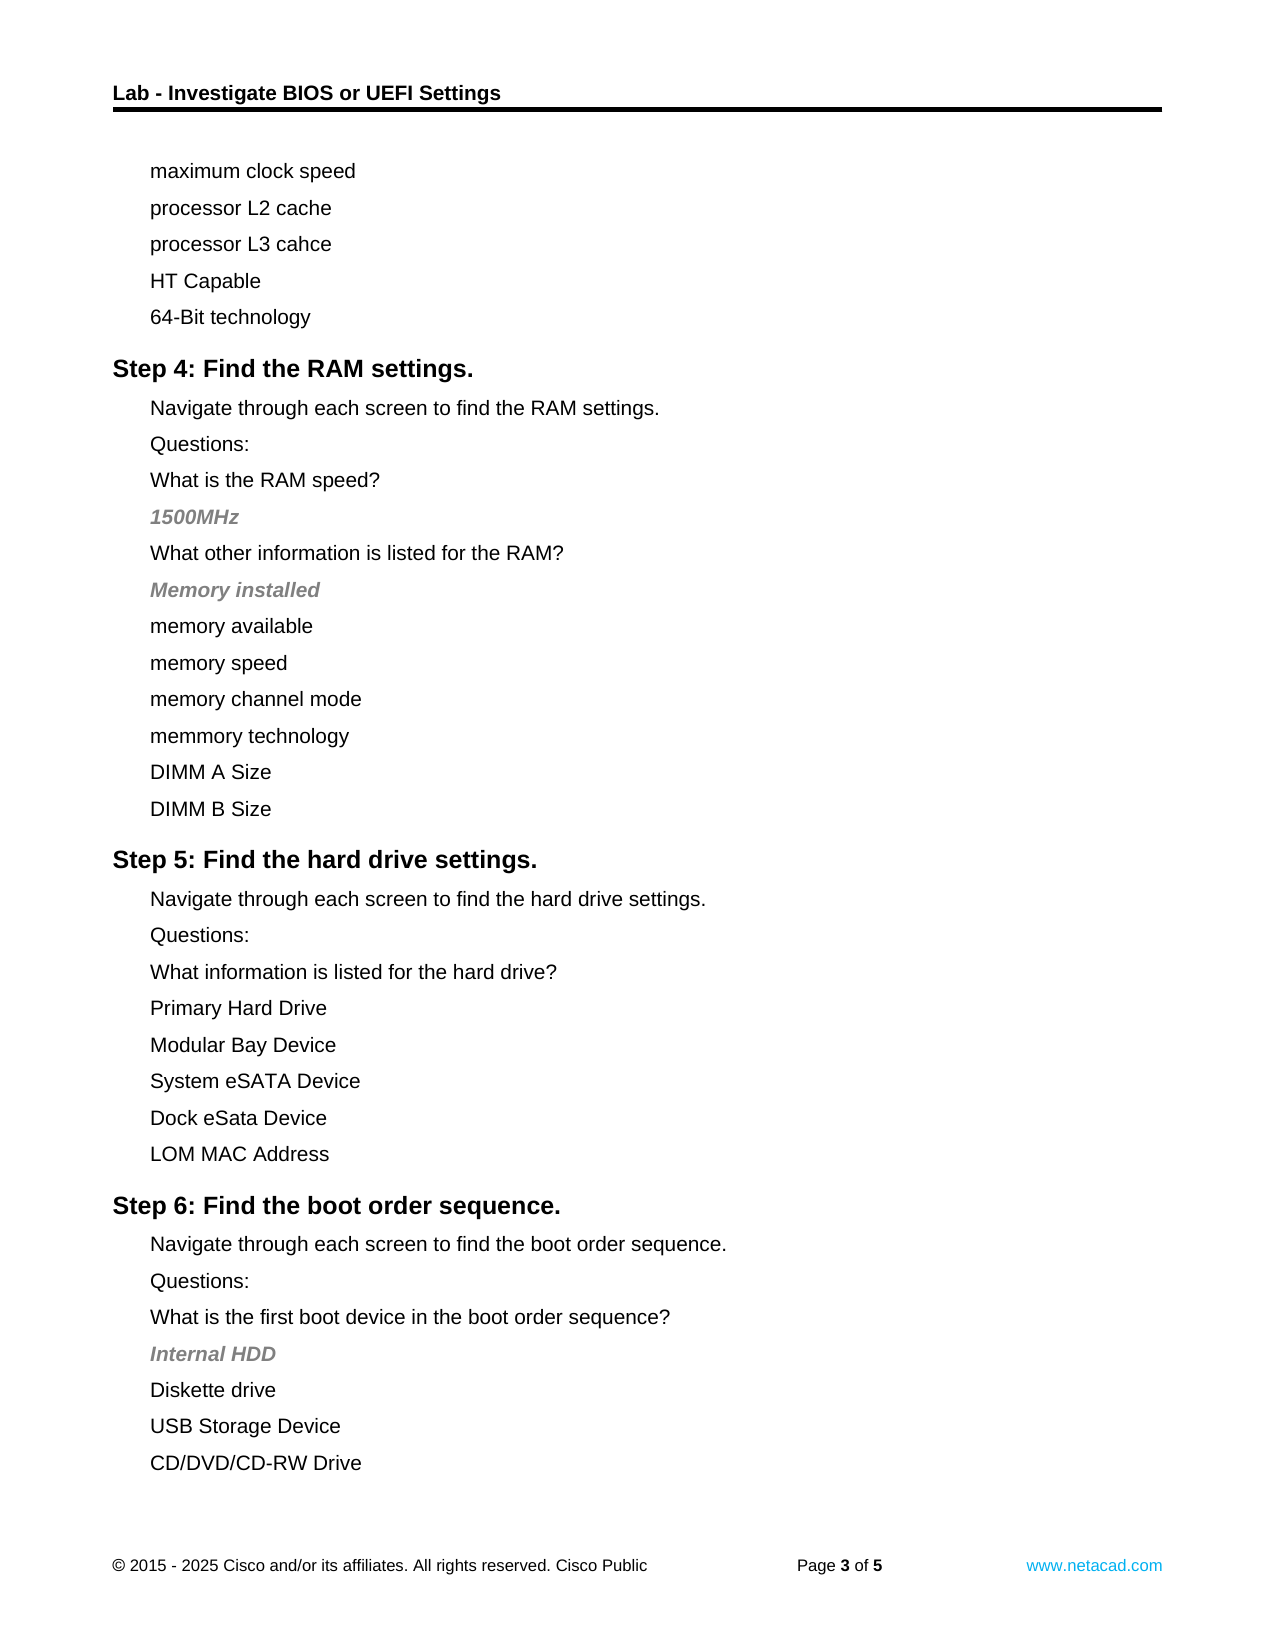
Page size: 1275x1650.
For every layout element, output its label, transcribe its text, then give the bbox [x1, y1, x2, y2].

text USB Storage Device [150, 1414, 1162, 1438]
text memory channel mode [150, 687, 1162, 711]
text What information is listed for the hard drive? [150, 959, 1162, 983]
text Navigate through each screen to find the RAM settings. [150, 395, 1162, 419]
text 1500MHz [150, 505, 1162, 529]
text memory available [150, 614, 1162, 638]
subtitle Questions: [150, 1268, 1162, 1292]
text memory speed [150, 651, 1162, 674]
text Dock eSata Device [150, 1105, 1162, 1129]
subtitle Find the RAM settings. [112, 354, 1162, 383]
text DIMM A Size [150, 760, 1162, 784]
text Primary Hard Drive [150, 996, 1162, 1020]
subtitle Questions: [150, 432, 1162, 456]
text processor L3 cahce [150, 232, 1162, 256]
text Modular Bay Device [150, 1032, 1162, 1056]
text Internal HDD [150, 1341, 1162, 1365]
subtitle Find the hard drive settings. [112, 845, 1162, 874]
text Navigate through each screen to find the hard drive settings. [150, 887, 1162, 911]
text CD/DVD/CD-RW Drive [150, 1451, 1162, 1475]
text maximum clock speed [150, 159, 1162, 183]
text DIMM B Size [150, 796, 1162, 820]
text Diskette drive [150, 1378, 1162, 1402]
subtitle Find the boot order sequence. [112, 1191, 1162, 1219]
text What is the first boot device in the boot order sequence? [150, 1305, 1162, 1329]
text Memory installed [150, 578, 1162, 602]
text processor L2 cache [150, 196, 1162, 220]
text 64-Bit technology [150, 305, 1162, 329]
text What is the RAM speed? [150, 468, 1162, 492]
text Navigate through each screen to find the boot order sequence. [150, 1232, 1162, 1256]
text What other information is listed for the RAM? [150, 541, 1162, 565]
text HT Capable [150, 269, 1162, 293]
text LOM MAC Address [150, 1142, 1162, 1166]
subtitle Questions: [150, 923, 1162, 947]
text memmory technology [150, 723, 1162, 747]
text System eSATA Device [150, 1069, 1162, 1093]
